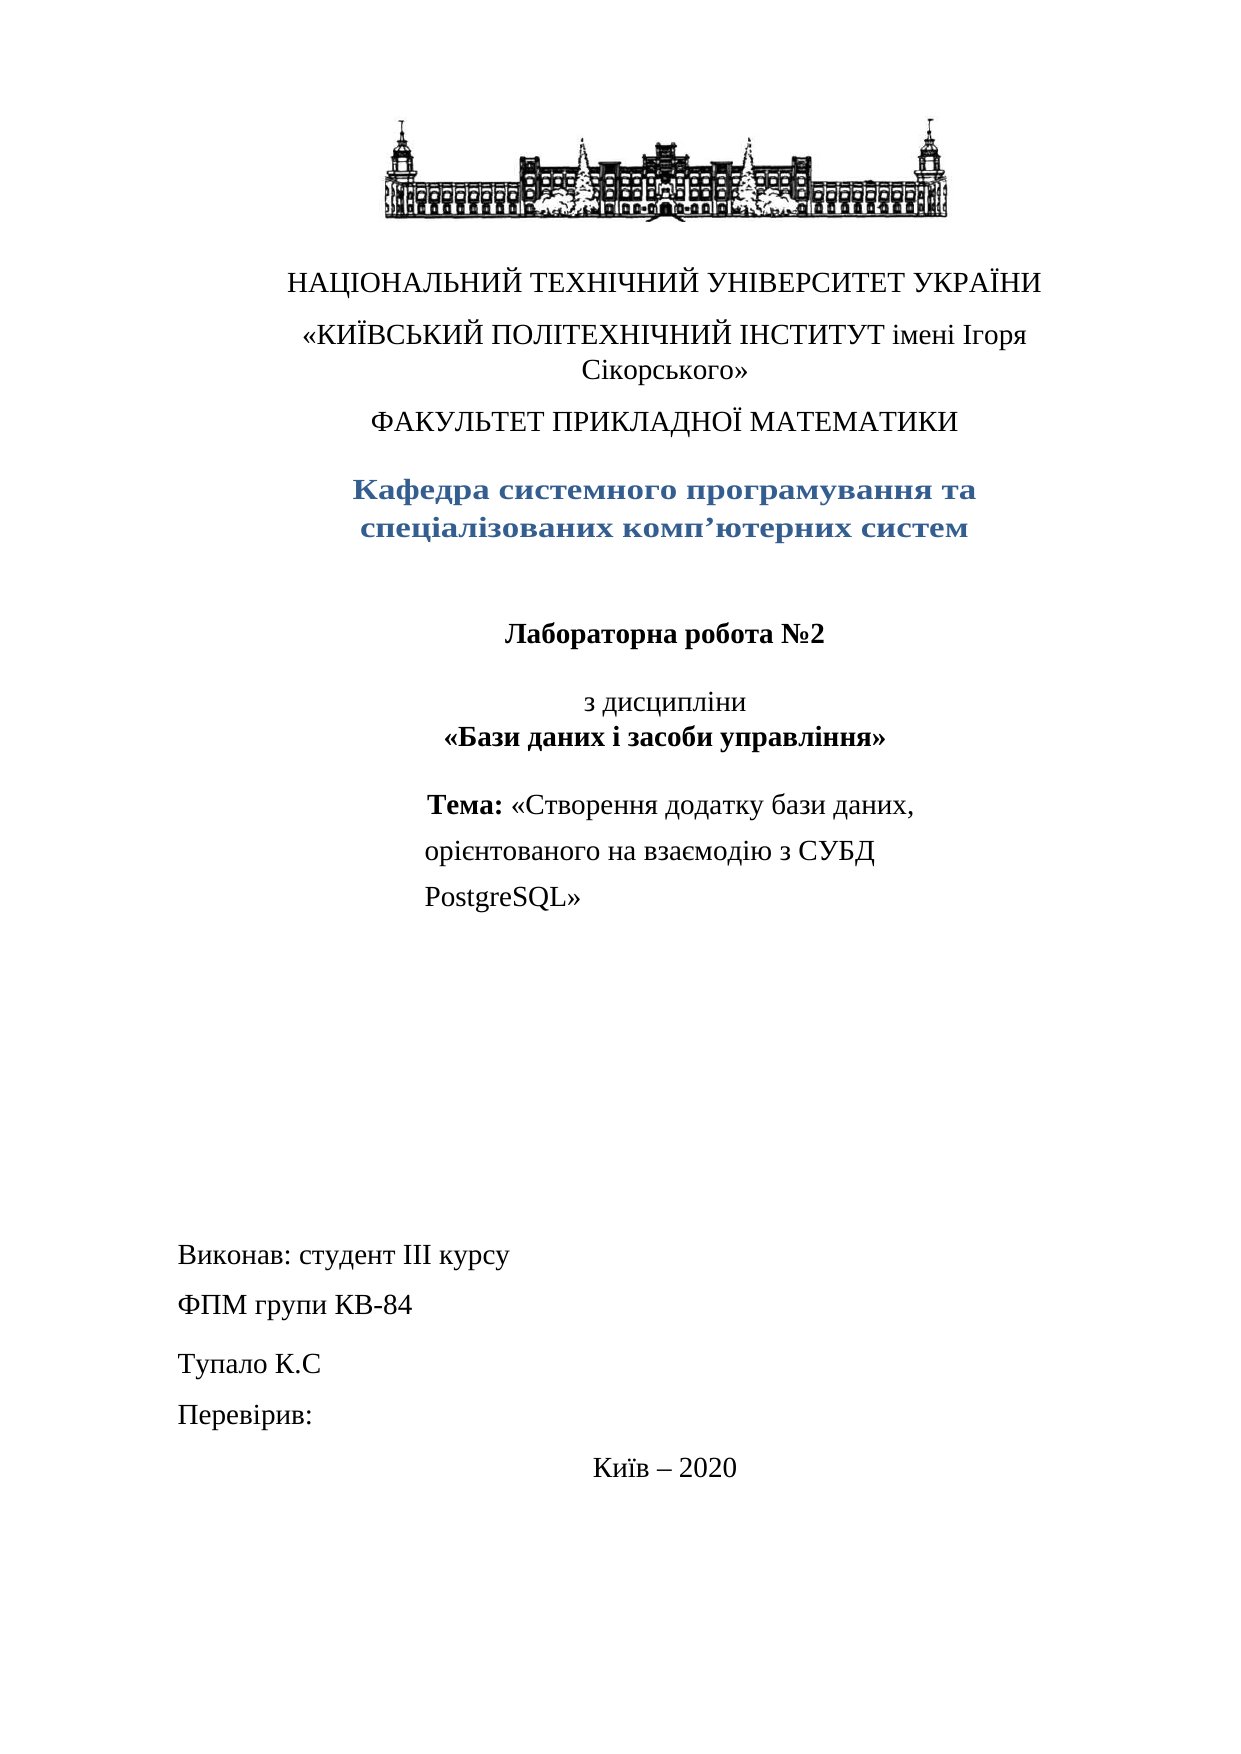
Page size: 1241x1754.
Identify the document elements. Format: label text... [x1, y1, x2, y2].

text Сікорського» [231, 352, 1099, 386]
text Кафедра системного програмування та спеціалізованих комп’ютерних систем [231, 472, 1098, 544]
text Тупало К.С [177, 1347, 559, 1380]
text з дисципліни [231, 684, 1099, 717]
text Київ – 2020 [231, 1450, 1099, 1483]
text «КИЇВСЬКИЙ ПОЛІТЕХНІЧНИЙ ІНСТИТУТ імені Ігоря [231, 317, 1098, 351]
text Виконав: студент ІІI курсу ФПМ групи КВ-84 [177, 1237, 559, 1321]
text НАЦІОНАЛЬНИЙ ТЕХНІЧНИЙ УНІВЕРСИТЕТ УКРАЇНИ [231, 265, 1098, 298]
text ФАКУЛЬТЕТ ПРИКЛАДНОЇ МАТЕМАТИКИ [231, 404, 1098, 438]
picture [378, 116, 953, 222]
text Перевірив: [177, 1397, 1236, 1431]
text Тема: «Створення додатку бази даних, орієнтованого на взаємодію з СУБД PostgreSQL» [424, 787, 1028, 913]
text «Бази даних і засоби управління» [231, 719, 1099, 753]
text Лабораторна робота №2 [231, 616, 1099, 650]
